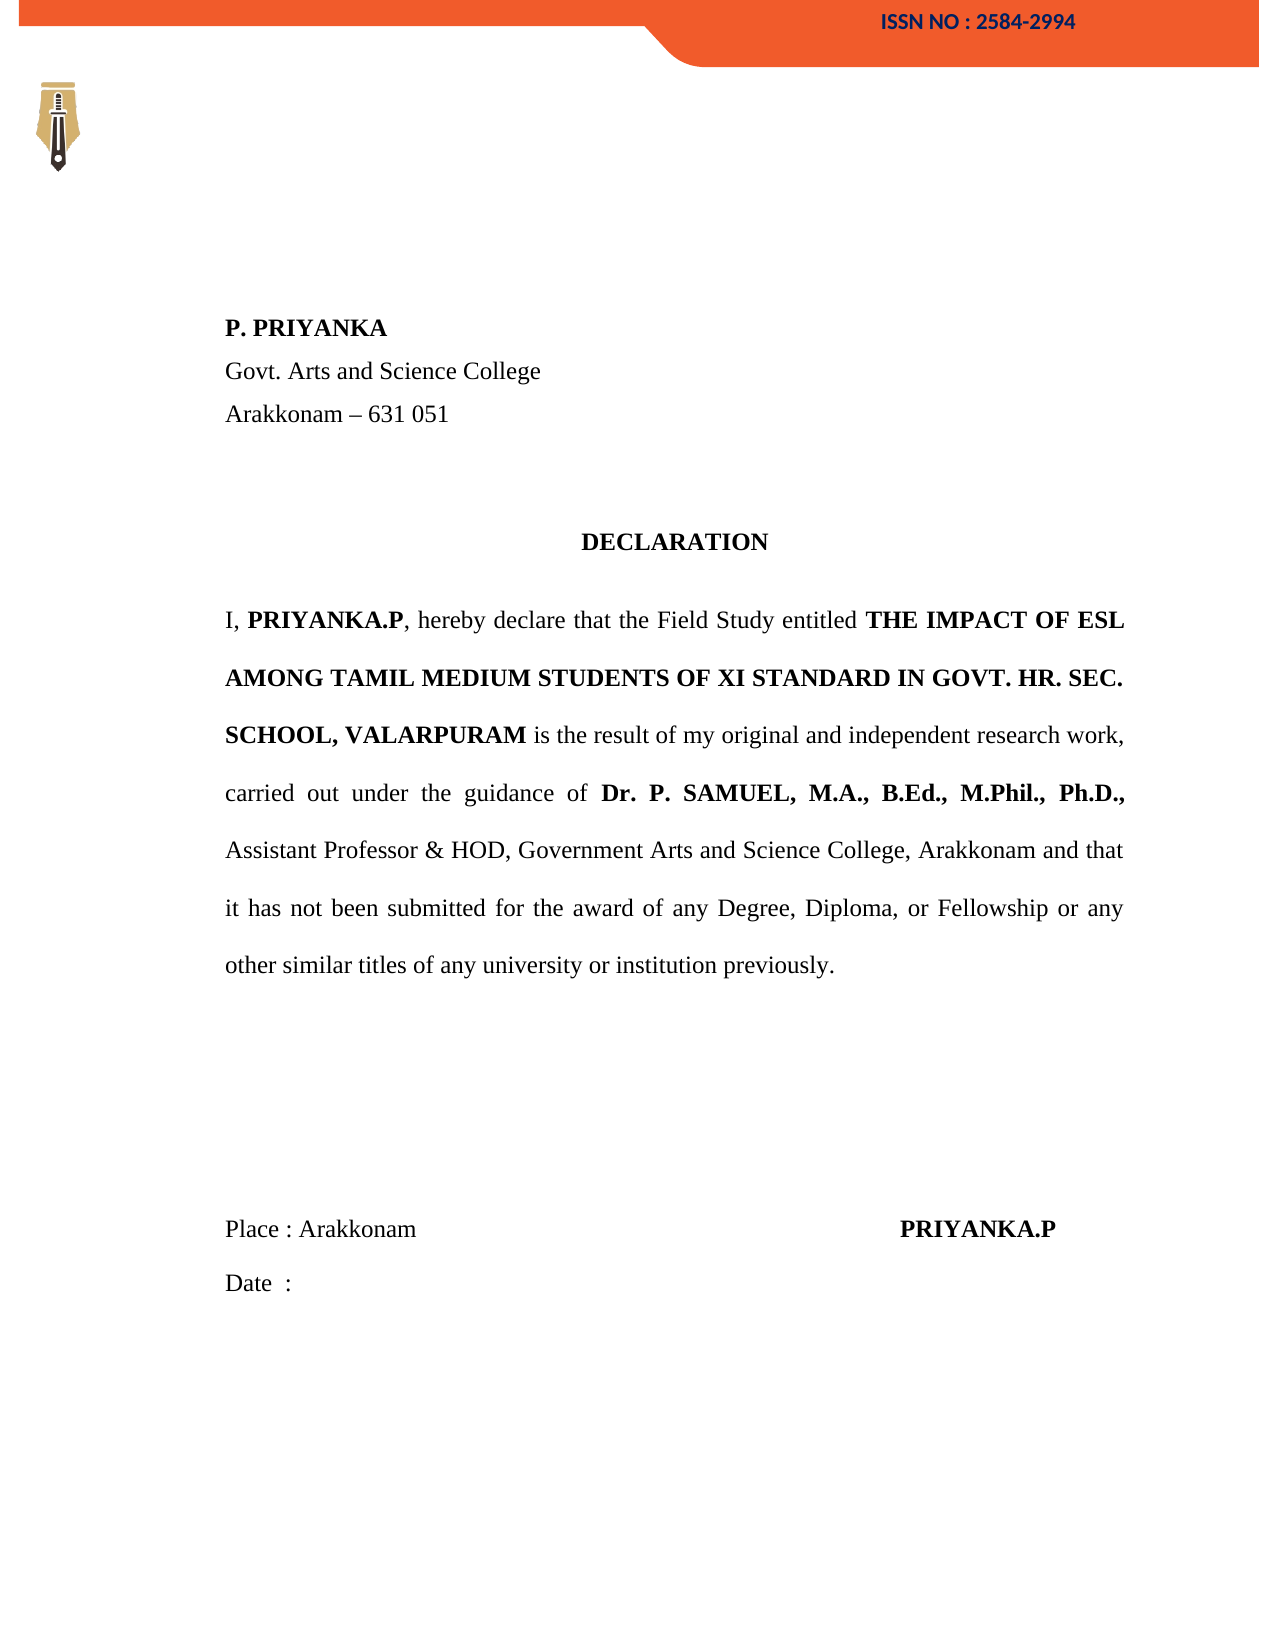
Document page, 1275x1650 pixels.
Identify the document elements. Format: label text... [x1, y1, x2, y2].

picture [31, 81, 87, 173]
text I, PRIYANKA.P, hereby declare that the Field Study entitled THE IMPACT OF ESL AMONG TAMIL MEDIUM STUDENTS OF XI STANDARD IN GOVT. HR. SEC. SCHOOL, VALARPURAM is the result of my original and independent research work, carried out under the guidance of Dr. P. SAMUEL, M.A., B.Ed., M.Phil., Ph.D., Assistant Professor & HOD, Government Arts and Science College, Arakkonam and that it has not been submitted for the award of any Degree, Diploma, or Fellowship or any other similar titles of any university or institution previously. [225, 605, 1125, 979]
text DECLARATION [225, 527, 1125, 556]
text Place : Arakkonam PRIYANKA.P [225, 1214, 1125, 1243]
text P. PRIYANKA Govt. Arts and Science College Arakkonam – 631 051 [225, 313, 1125, 428]
text Date : [225, 1268, 1125, 1297]
